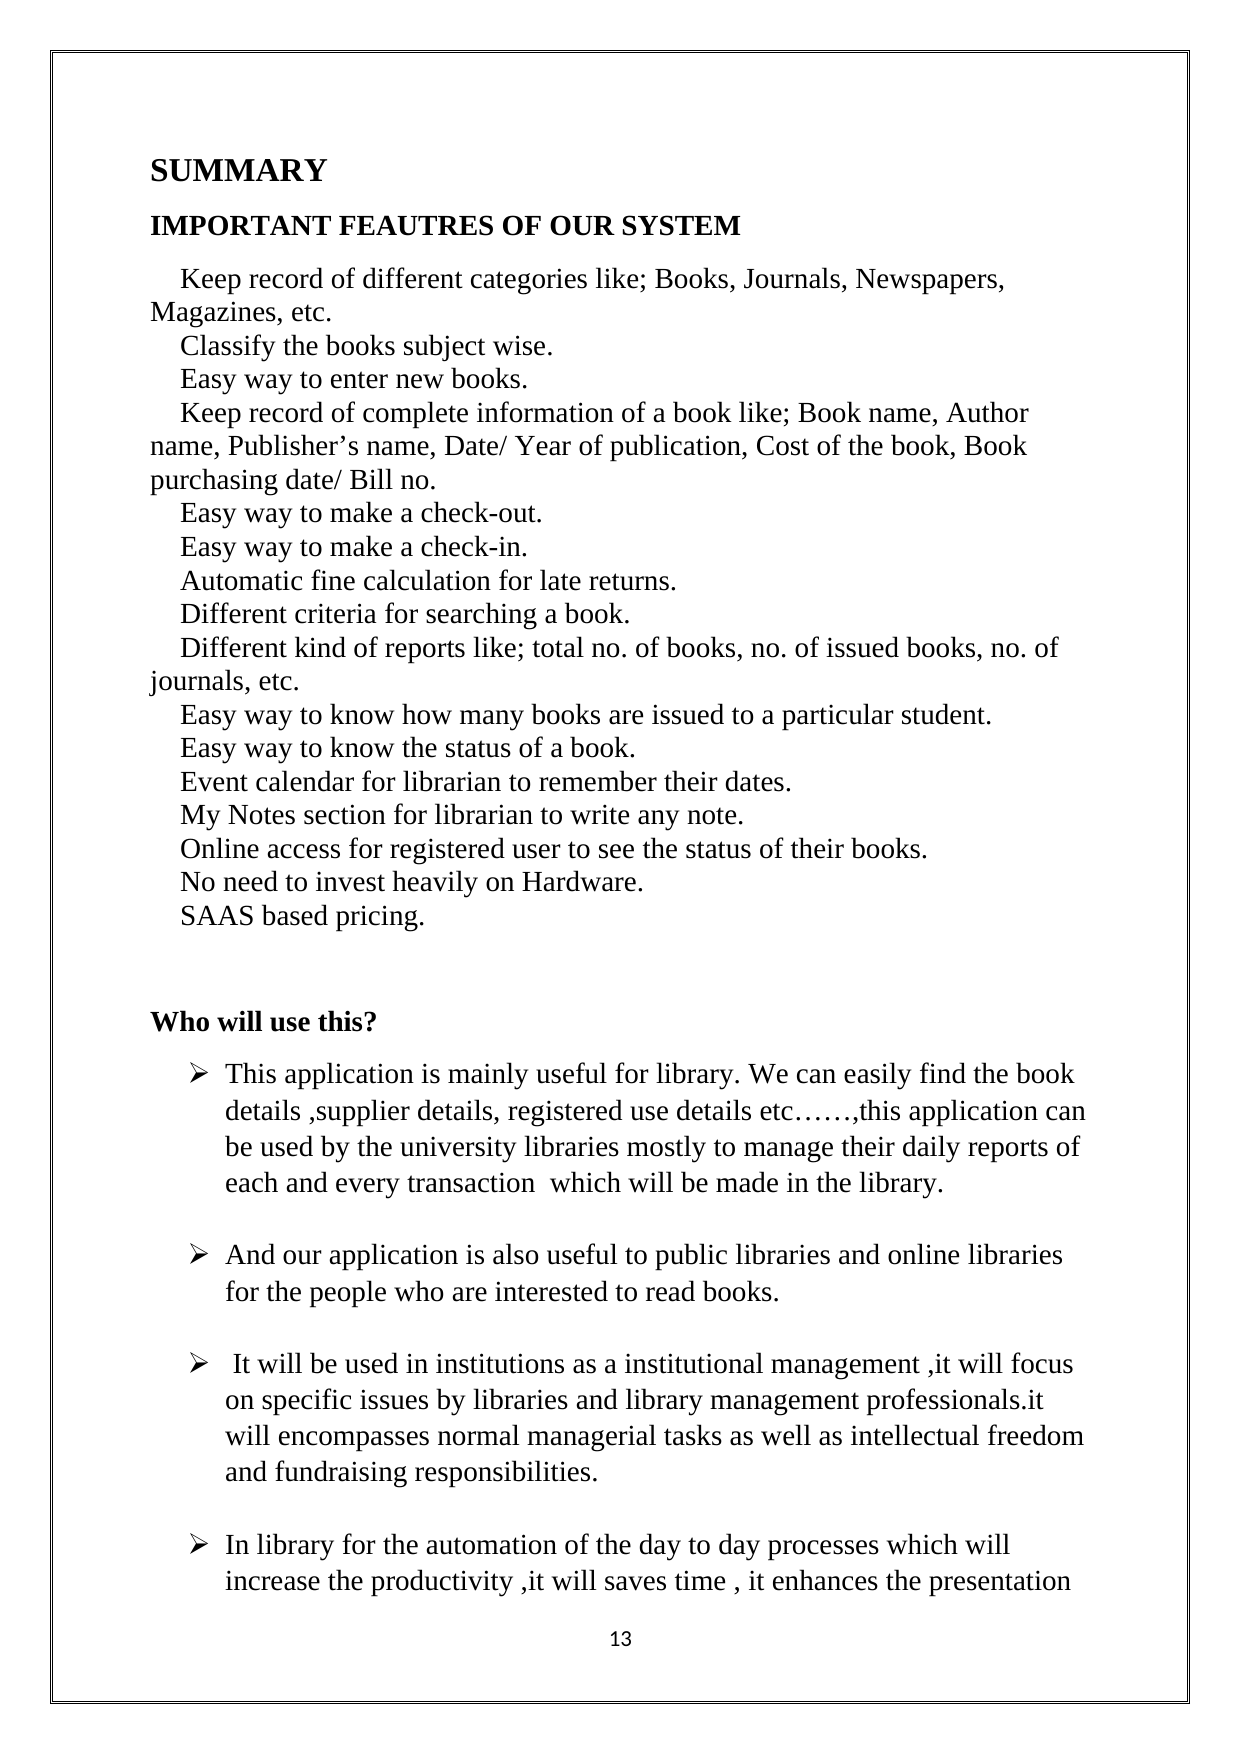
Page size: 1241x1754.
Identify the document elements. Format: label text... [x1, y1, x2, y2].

text  Classify the books subject wise. [150, 328, 1090, 361]
text  Easy way to know the status of a book. [150, 730, 1090, 764]
text  No need to invest heavily on Hardware. [150, 864, 1090, 898]
text  Keep record of different categories like; Books, Journals, Newspapers, Magazines, etc. [150, 261, 1090, 328]
text  Different kind of reports like; total no. of books, no. of issued books, no. of journals, etc. [150, 630, 1090, 697]
text  Automatic fine calculation for late returns. [150, 563, 1090, 596]
text  Easy way to enter new books. [150, 361, 1090, 395]
text IMPORTANT FEAUTRES OF OUR SYSTEM [150, 208, 1090, 242]
text  Easy way to know how many books are issued to a particular student. [150, 697, 1090, 730]
text SUMMARY [150, 150, 1090, 188]
list It will be used in institutions as a institutional management ,it will focus on specific issues by libraries and library management professionals.it will encompasses normal managerial tasks as well as intellectual freedom and fundraising responsibilities. [187, 1346, 1090, 1488]
text Who will use this? [150, 1004, 1090, 1037]
text  Different criteria for searching a book. [150, 596, 1090, 630]
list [187, 1527, 1090, 1597]
text  Online access for registered user to see the status of their books. [150, 831, 1090, 864]
text  Easy way to make a check-out. [150, 496, 1090, 529]
text  SAAS based pricing. [150, 898, 1090, 932]
text  Keep record of complete information of a book like; Book name, Author name, Publisher’s name, Date/ Year of publication, Cost of the book, Book purchasing date/ Bill no. [150, 395, 1090, 496]
text  Easy way to make a check-in. [150, 529, 1090, 563]
list This application is mainly useful for library. We can easily find the book details ,supplier details, registered use details etc……,this application can be used by the university libraries mostly to manage their daily reports of each and every transaction which will be made in the library. [187, 1057, 1090, 1199]
list And our application is also useful to public libraries and online libraries for the people who are interested to read books. [187, 1237, 1090, 1307]
text  Event calendar for librarian to remember their dates. [150, 764, 1090, 797]
text  My Notes section for librarian to write any note. [150, 797, 1090, 831]
